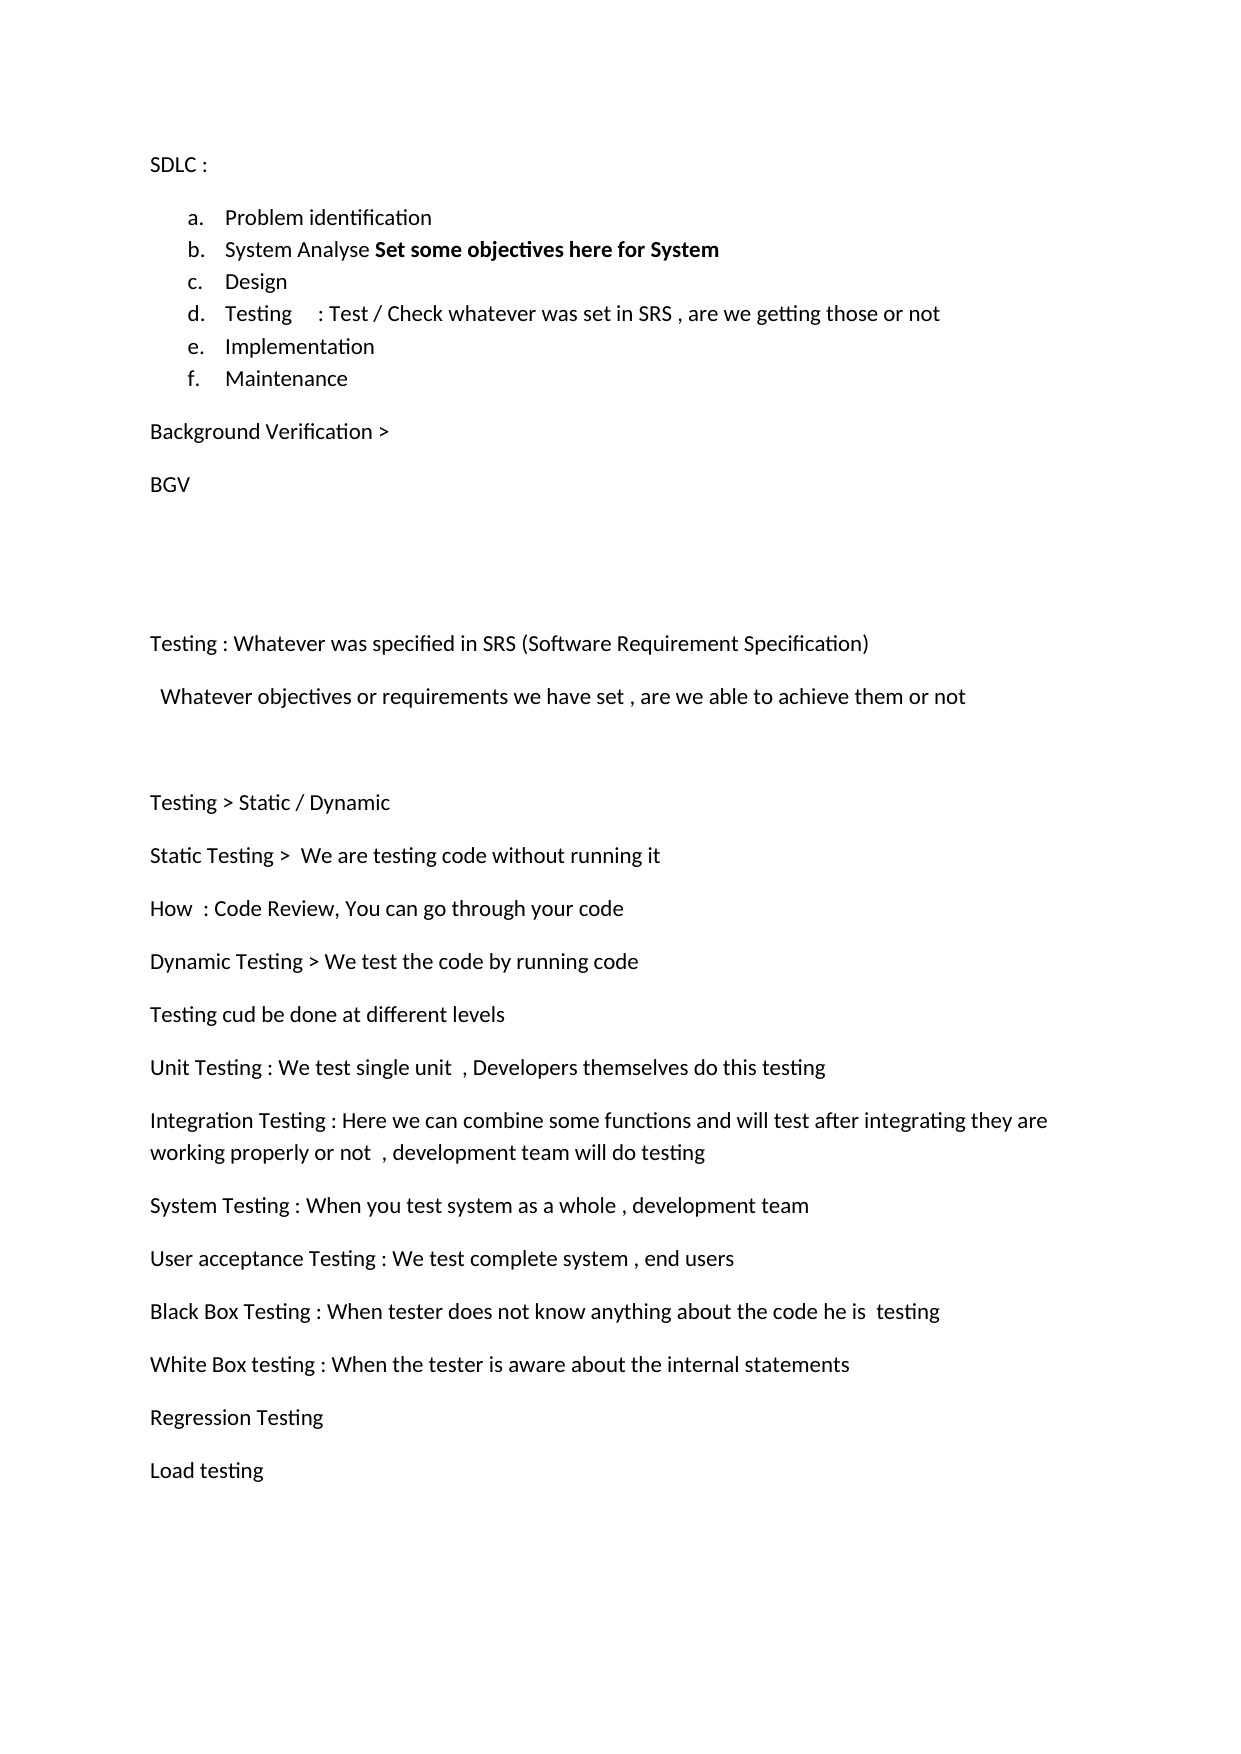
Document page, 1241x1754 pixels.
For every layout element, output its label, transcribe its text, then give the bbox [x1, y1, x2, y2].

text Unit Testing : We test single unit , Developers themselves do this testing [150, 1053, 1090, 1081]
text System Testing : When you test system as a whole , development team [150, 1191, 1090, 1219]
list System Analyse Set some objectives here for System [187, 235, 1090, 263]
text How : Code Review, You can go through your code [150, 894, 1090, 922]
text Background Verification > [150, 417, 1090, 445]
text Load testing [150, 1457, 1090, 1484]
text Testing : Whatever was specified in SRS (Software Requirement Specification) [150, 629, 1090, 657]
text SDLC : [150, 150, 1090, 178]
text Whatever objectives or requirements we have set , are we able to achieve them or not [150, 682, 1090, 710]
text Black Box Testing : When tester does not know anything about the code he is testing [150, 1297, 1090, 1326]
list Maintenance [187, 364, 1090, 392]
text Static Testing > We are testing code without running it [150, 841, 1090, 869]
text Dynamic Testing > We test the code by running code [150, 947, 1090, 975]
text BGV [150, 470, 1090, 498]
list Design [187, 267, 1090, 295]
list Problem identification [187, 203, 1090, 231]
text Testing cud be done at different levels [150, 1000, 1090, 1028]
text Testing > Static / Dynamic [150, 788, 1090, 816]
text Integration Testing : Here we can combine some functions and will test after integrating they are working properly or not , development team will do testing [150, 1106, 1090, 1166]
list Testing : Test / Check whatever was set in SRS , are we getting those or not [187, 299, 1090, 328]
text White Box testing : When the tester is aware about the internal statements [150, 1351, 1090, 1378]
text User acceptance Testing : We test complete system , end users [150, 1244, 1090, 1272]
text Regression Testing [150, 1403, 1090, 1432]
list Implementation [187, 332, 1090, 360]
